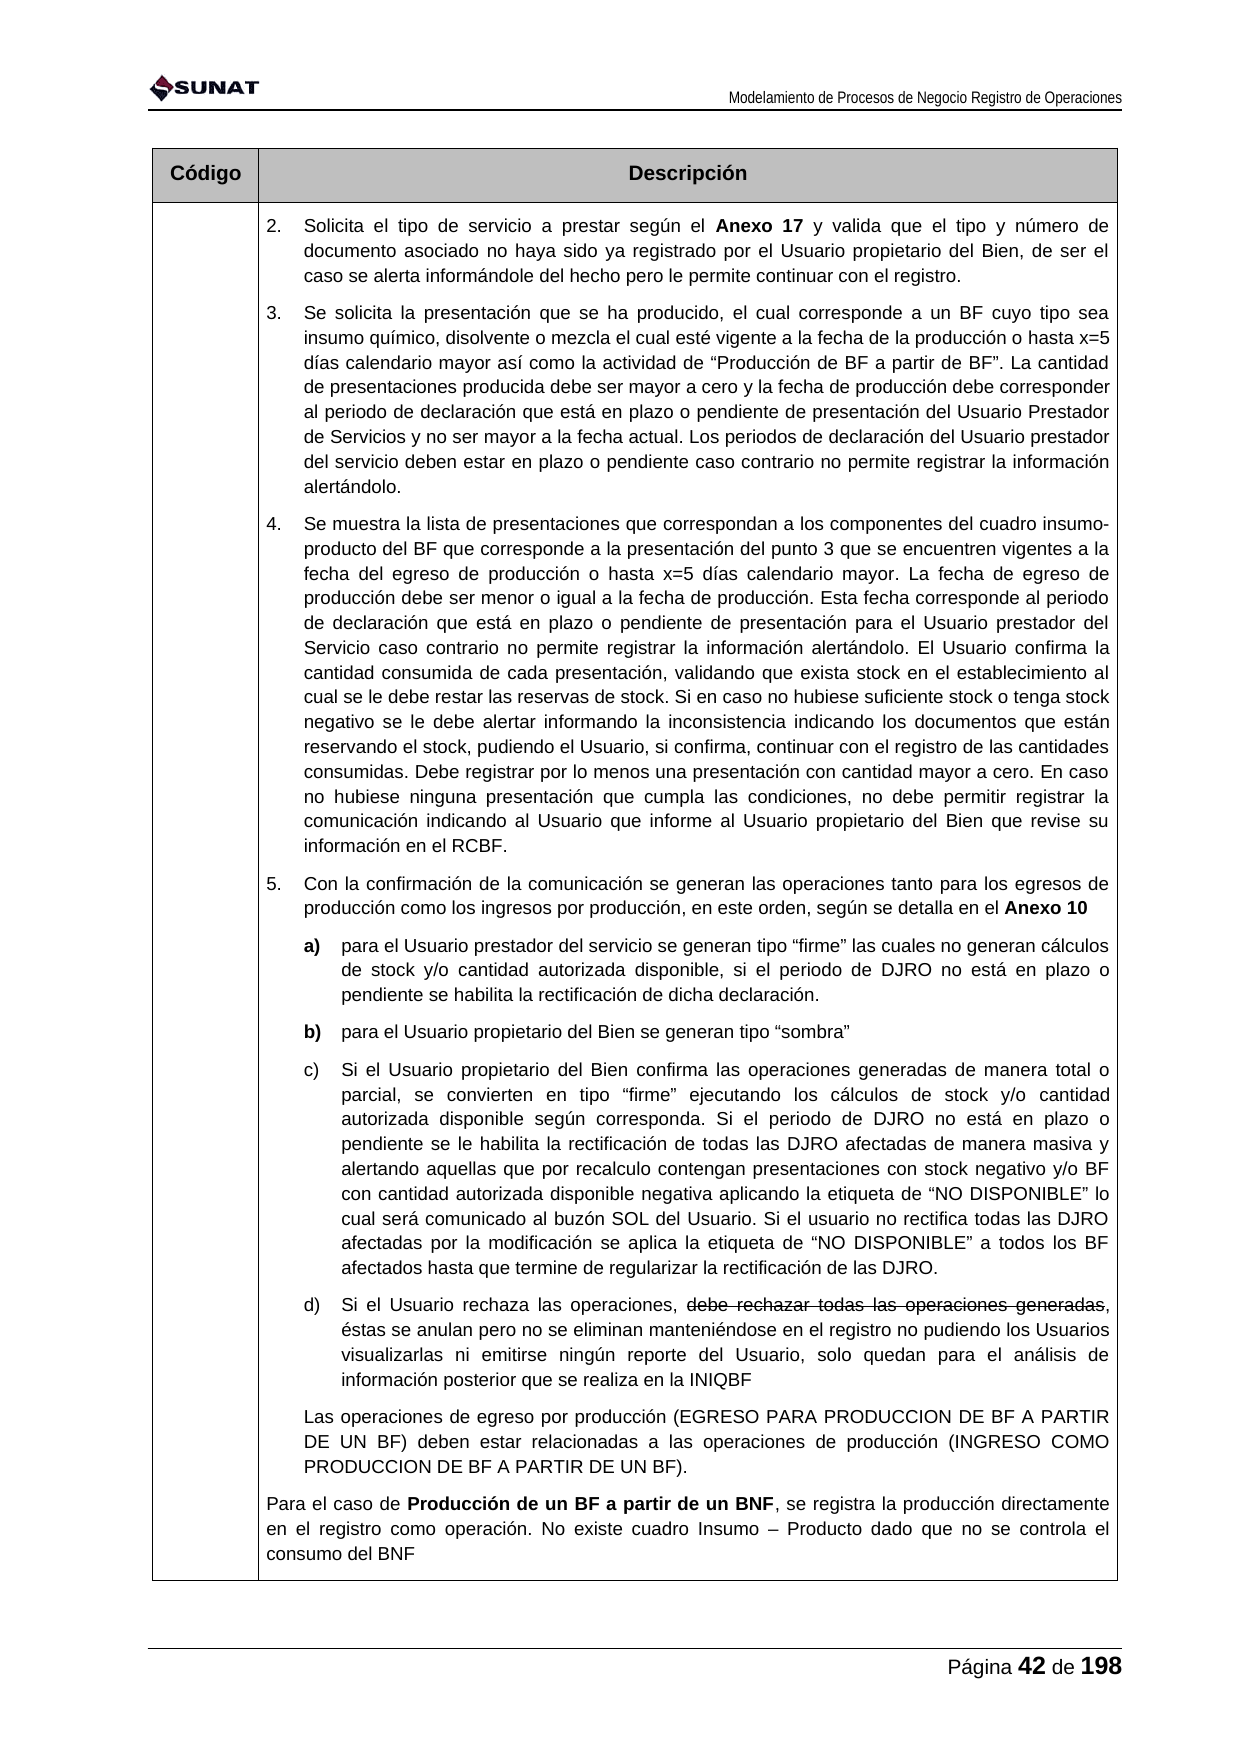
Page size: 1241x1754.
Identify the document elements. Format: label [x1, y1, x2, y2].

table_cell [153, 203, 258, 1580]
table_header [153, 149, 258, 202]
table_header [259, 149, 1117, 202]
picture [147, 73, 261, 104]
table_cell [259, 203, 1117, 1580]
